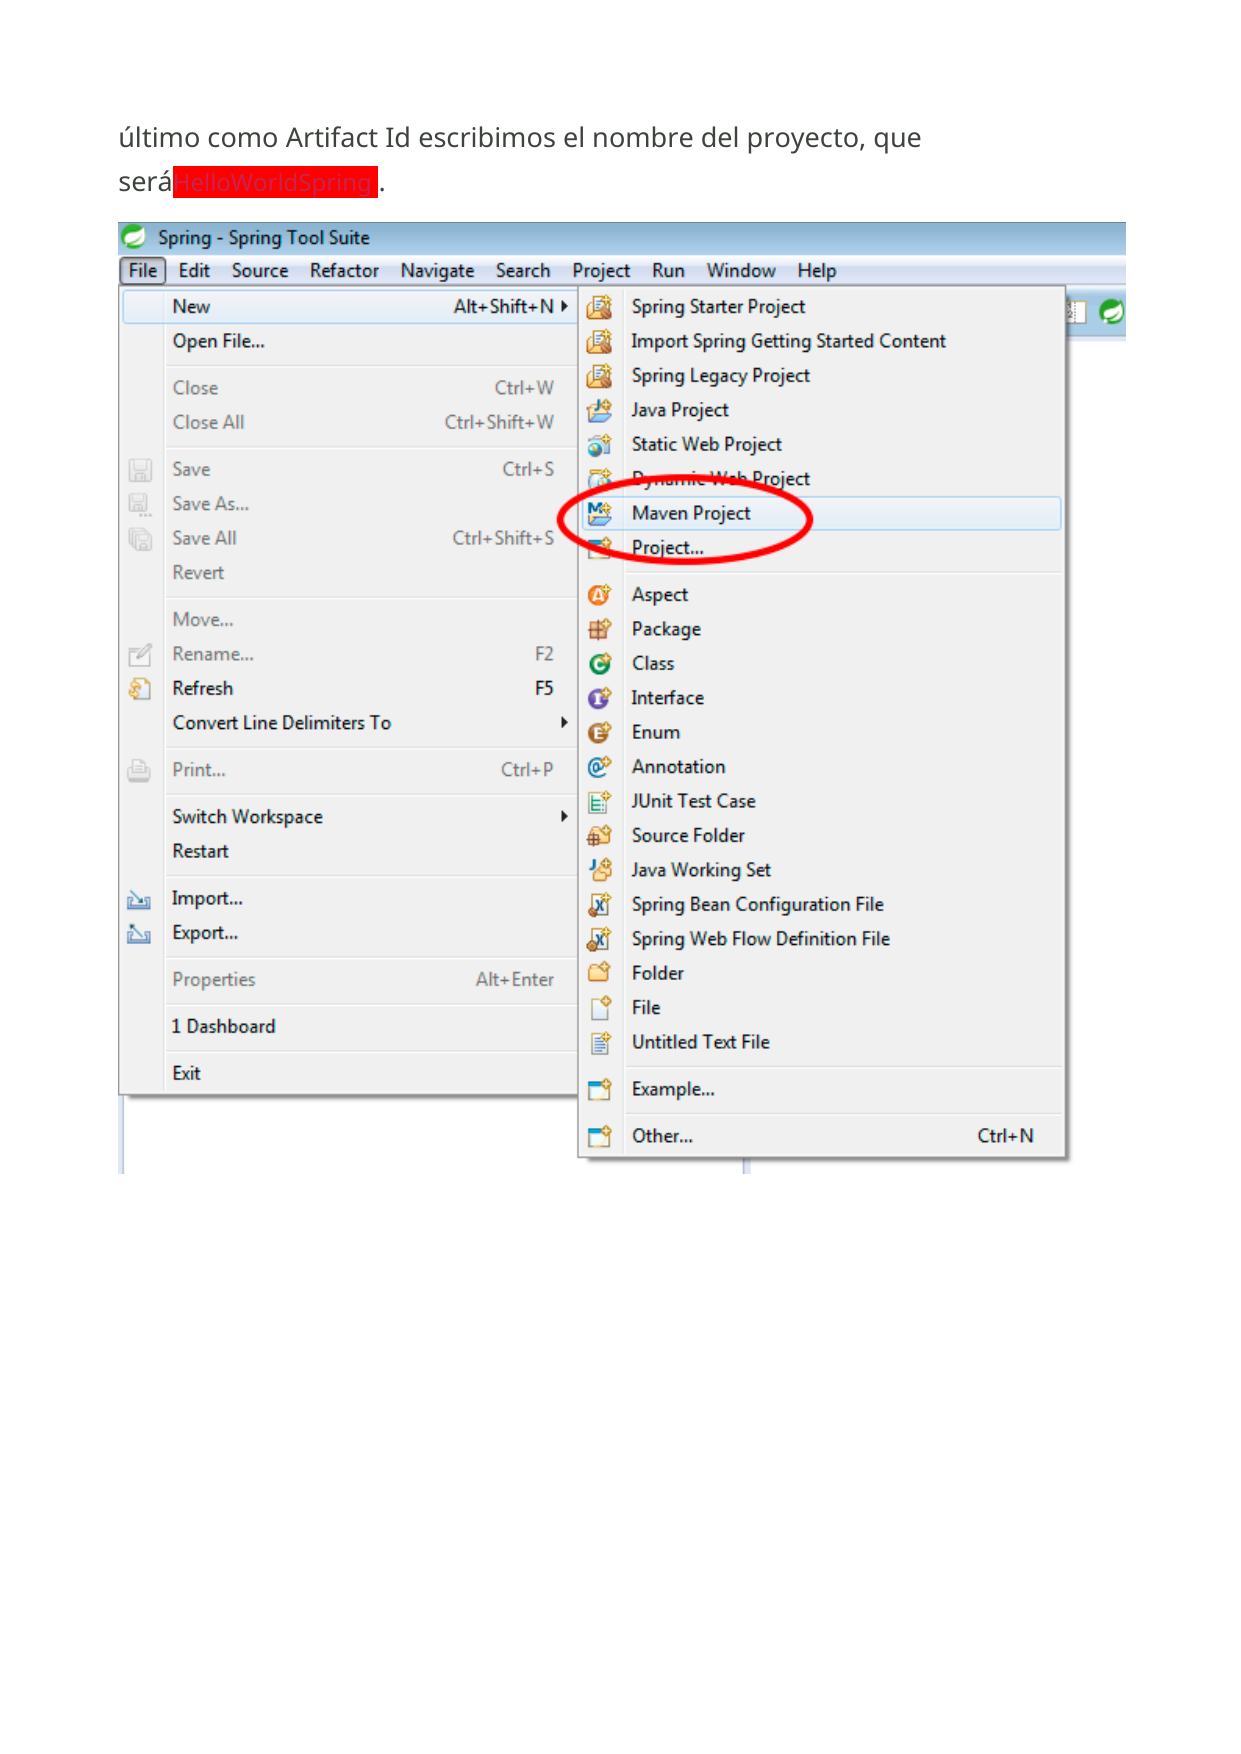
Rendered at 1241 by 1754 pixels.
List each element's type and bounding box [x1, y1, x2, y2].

text [118, 118, 1122, 199]
picture [118, 222, 1126, 1174]
